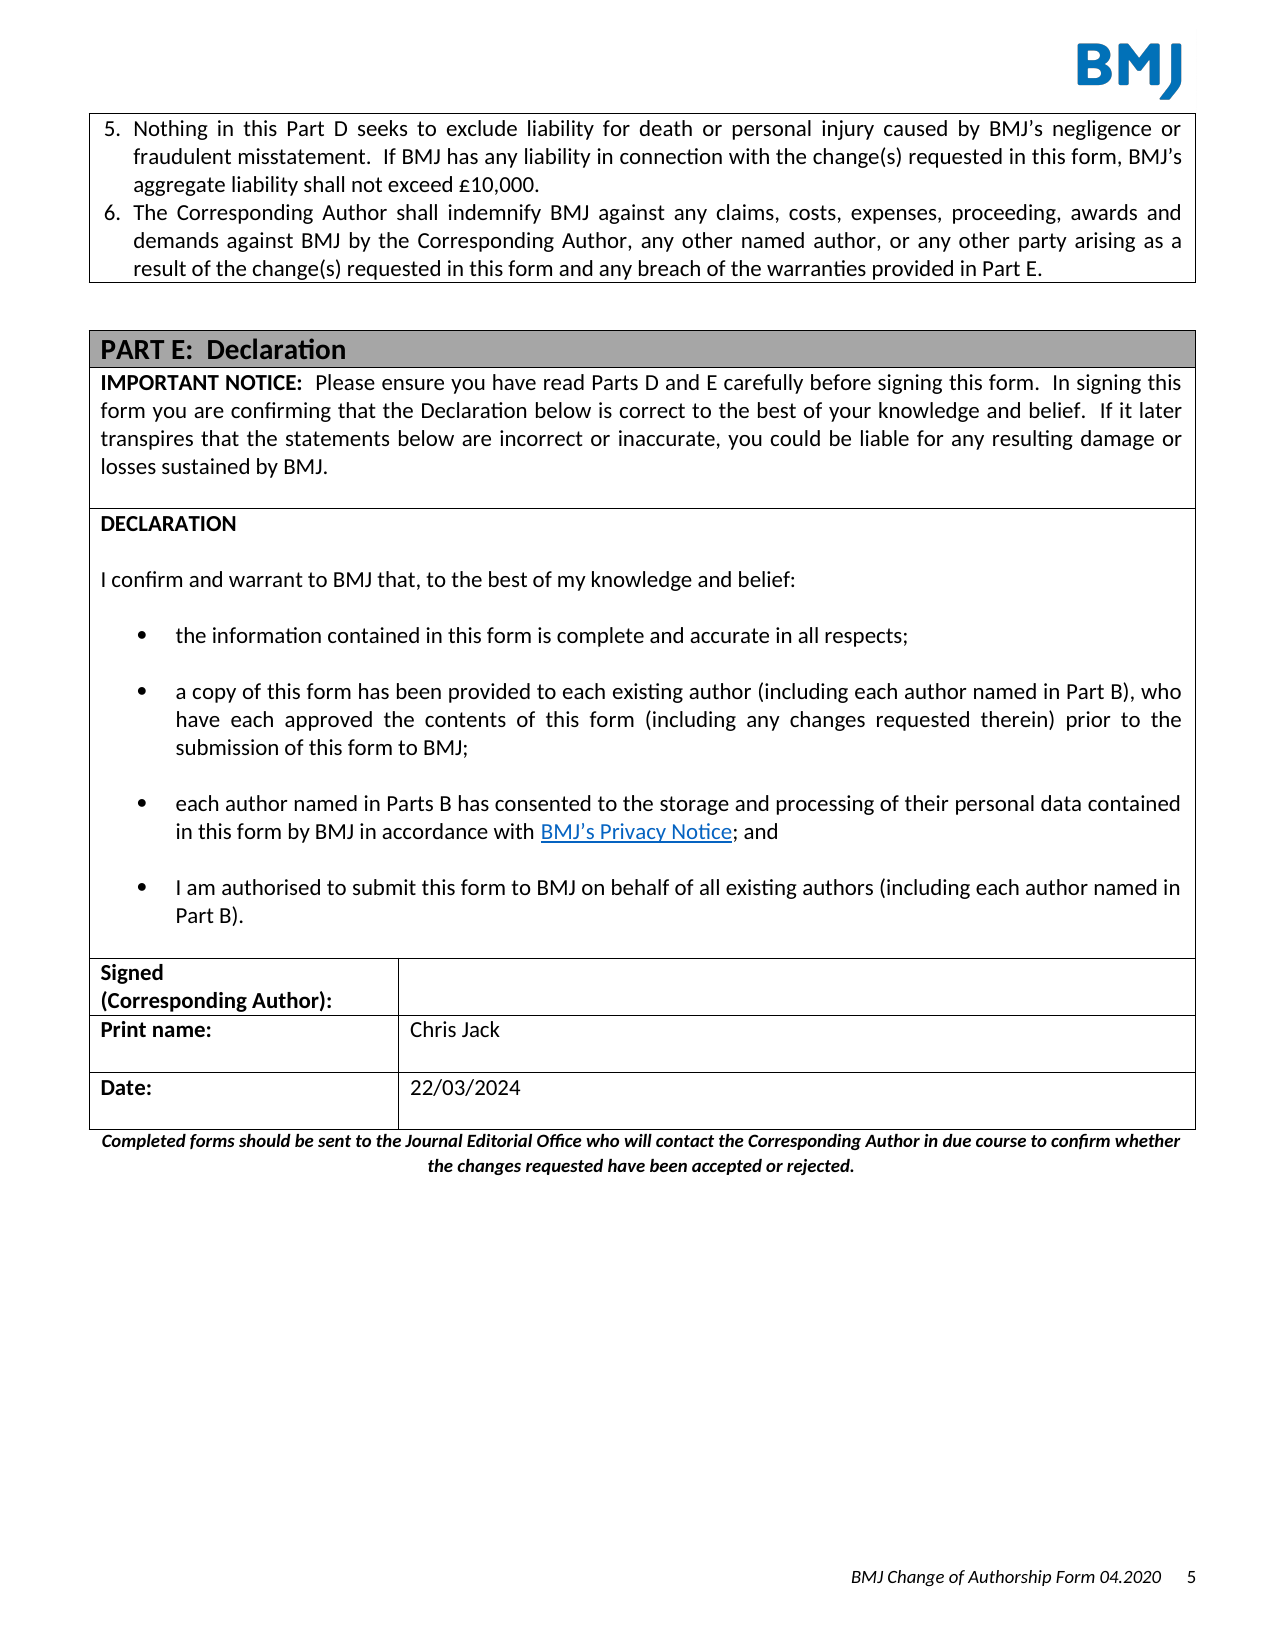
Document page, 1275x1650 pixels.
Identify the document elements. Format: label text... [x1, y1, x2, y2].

table_cell Date: [90, 1073, 398, 1129]
table_cell 22/03/2024 [399, 1073, 1195, 1129]
table_header PART E: Declaration [90, 331, 1195, 367]
table_cell Print name: [90, 1016, 398, 1072]
table_cell IMPORTANT NOTICE: Please ensure you have read Parts D and E carefully before signing this form. In signing this form you are confirming that the Declaration below is correct to the best of your knowledge and belief. If it later transpires that the statements below are incorrect or inaccurate, you could be liable for any resulting damage or losses sustained by BMJ. [90, 368, 1195, 508]
picture [1062, 29, 1197, 114]
table_cell DECLARATION I confirm and warrant to BMJ that, to the best of my knowledge and belief: the information contained in this form is complete and accurate in all respects; a copy of this form has been provided to each existing author (including each author named in Part B), who have each approved the contents of this form (including any changes requested therein) prior to the submission of this form to BMJ; each author named in Parts B has consented to the storage and processing of their personal data contained in this form by BMJ in accordance with BMJ’s Privacy Notice; and I am authorised to submit this form to BMJ on behalf of all existing authors (including each author named in Part B). [90, 509, 1195, 957]
text Completed forms should be sent to the Journal Editorial Office who will contact the Corresponding Author in due course to confirm whether the changes requested have been accepted or rejected. [89, 1130, 1196, 1177]
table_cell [90, 114, 1195, 282]
table_cell [399, 959, 1195, 1014]
table_cell Signed (Corresponding Author): [90, 959, 398, 1014]
table_cell Chris Jack [399, 1016, 1195, 1072]
